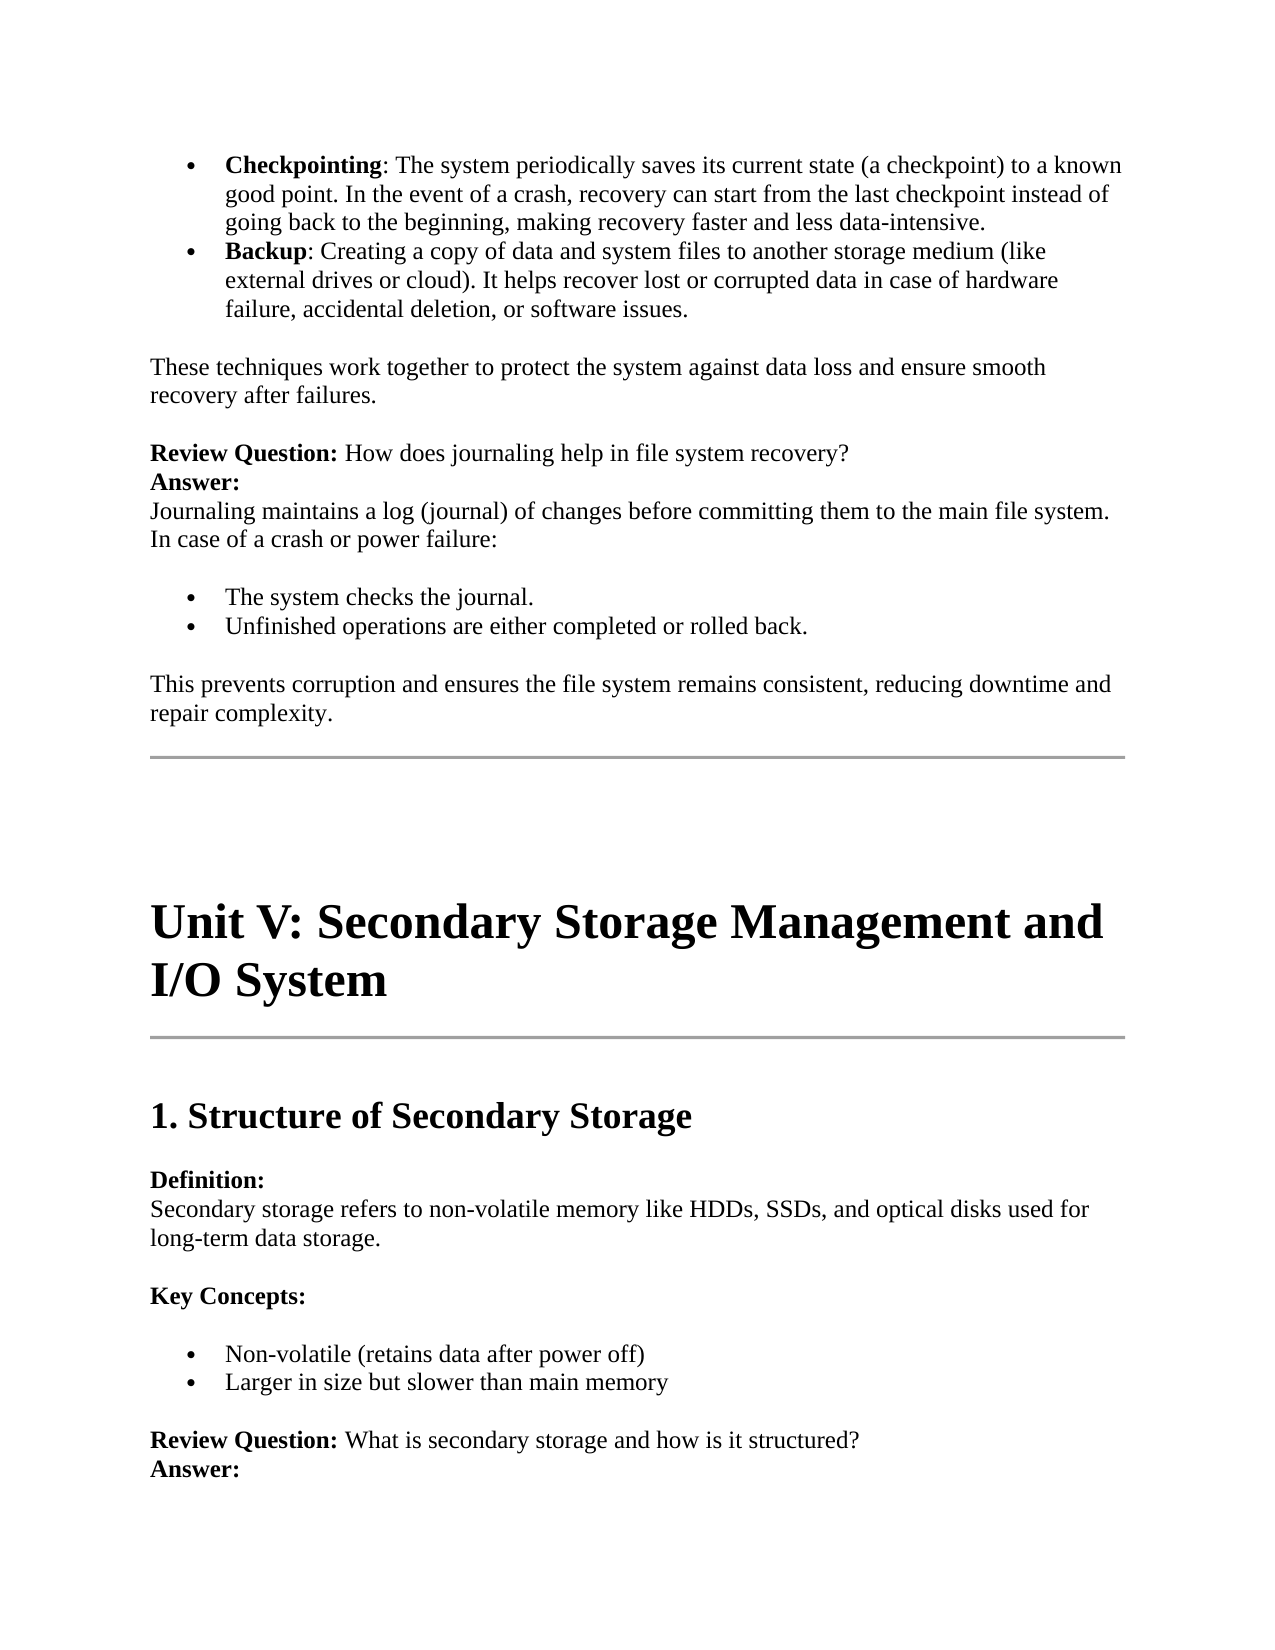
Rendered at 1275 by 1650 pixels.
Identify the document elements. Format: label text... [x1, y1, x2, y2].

text Unit V: Secondary Storage Management and I/O System [150, 892, 1125, 1007]
text Definition: Secondary storage refers to non-volatile memory like HDDs, SSDs, and optical disks used for long-term data storage. [150, 1165, 1125, 1252]
text These techniques work together to protect the system against data loss and ensure smooth recovery after failures. [150, 352, 1125, 409]
text This prevents corruption and ensures the file system remains consistent, reducing downtime and repair complexity. [150, 669, 1125, 727]
list Checkpointing: The system periodically saves its current state (a checkpoint) to a known good point. In the event of a crash, recovery can start from the last checkpoint instead of going back to the beginning, making recovery faster and less data-intensive. [187, 150, 1125, 236]
list Unfinished operations are either completed or rolled back. [187, 611, 1125, 640]
list The system checks the journal. [187, 582, 1125, 611]
list Non-volatile (retains data after power off) [187, 1339, 1125, 1367]
text 1. Structure of Secondary Storage [150, 1093, 1125, 1136]
text Key Concepts: [150, 1281, 1125, 1309]
text Review Question: How does journaling help in file system recovery? Answer: Journaling maintains a log (journal) of changes before committing them to the main file system. In case of a crash or power failure: [150, 438, 1125, 553]
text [150, 1425, 1125, 1483]
list Backup: Creating a copy of data and system files to another storage medium (like external drives or cloud). It helps recover lost or corrupted data in case of hardware failure, accidental deletion, or software issues. [187, 236, 1125, 322]
list Larger in size but slower than main memory [187, 1367, 1125, 1396]
